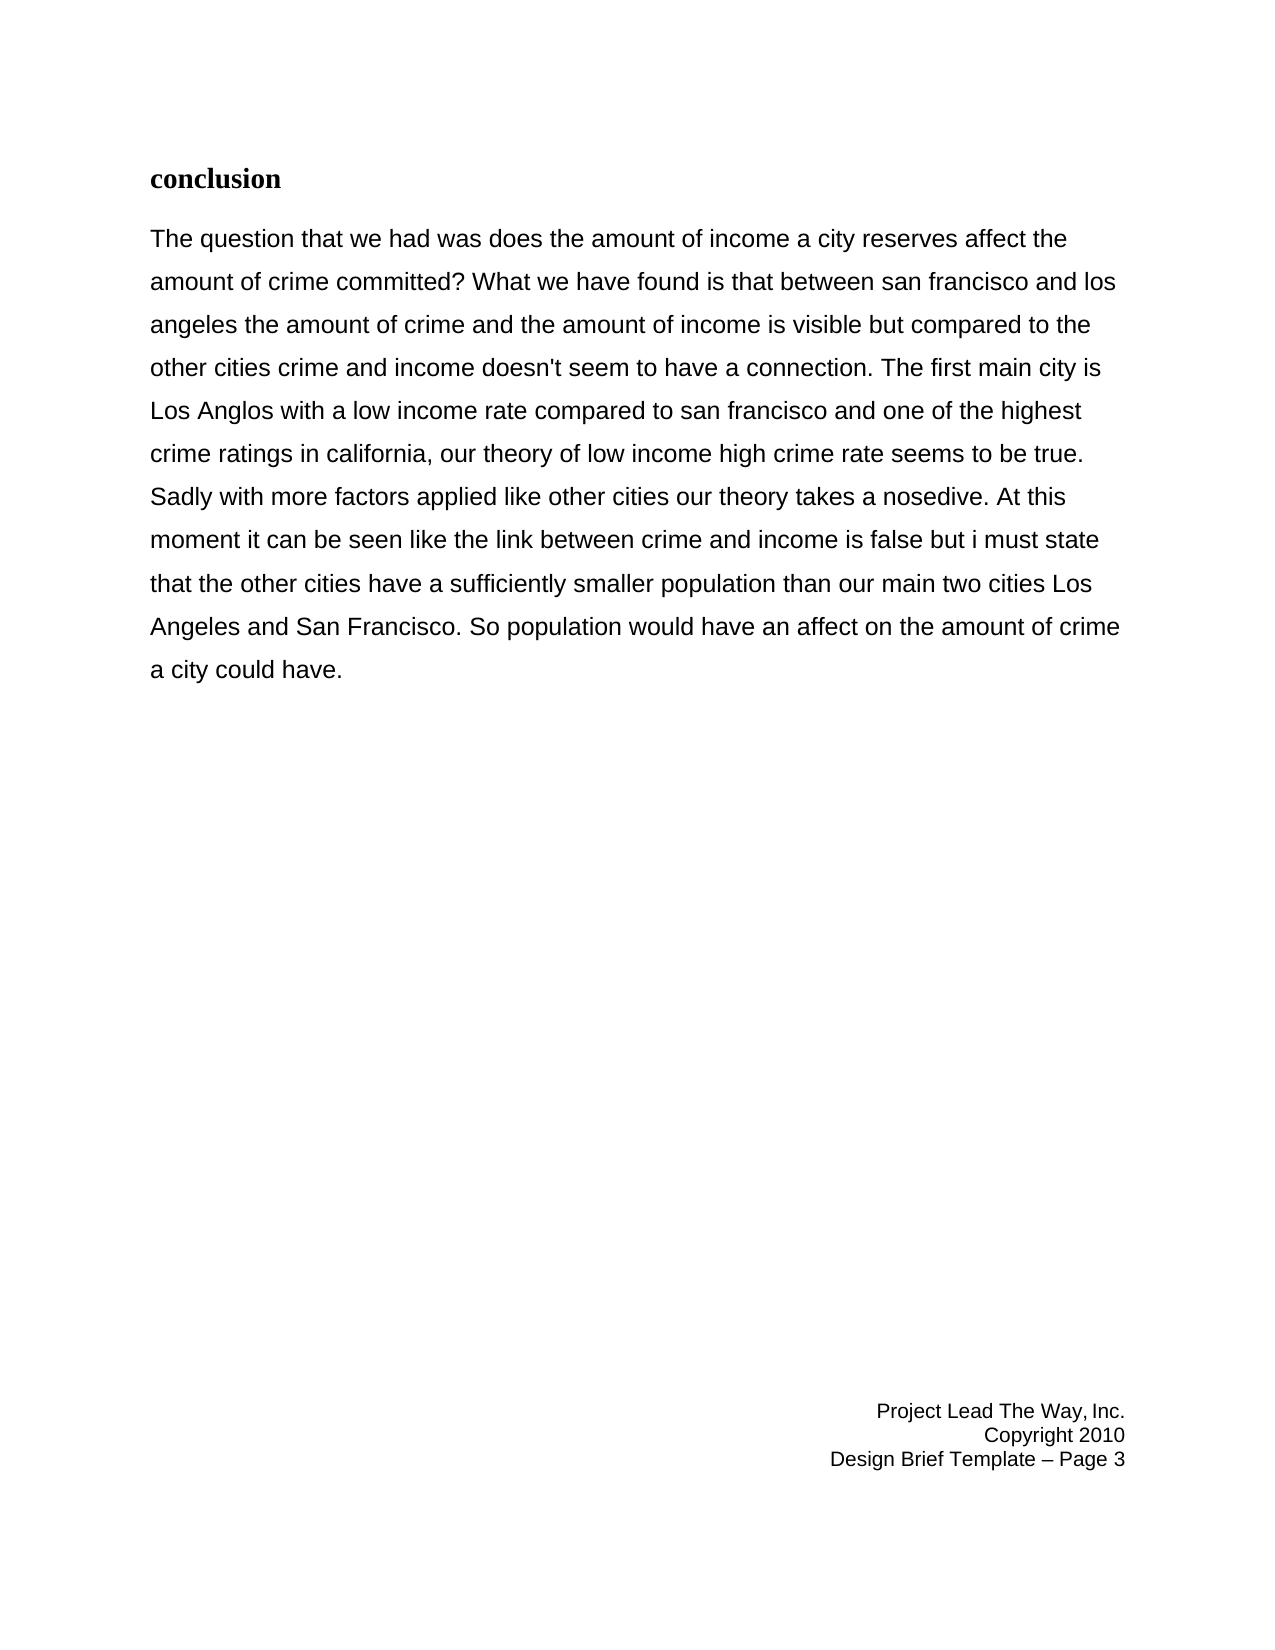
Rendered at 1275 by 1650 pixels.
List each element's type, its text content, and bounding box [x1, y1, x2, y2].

text The question that we had was does the amount of income a city reserves affect the amount of crime committed? What we have found is that between san francisco and los angeles the amount of crime and the amount of income is visible but compared to the other cities crime and income doesn't seem to have a connection. The first main city is Los Anglos with a low income rate compared to san francisco and one of the highest crime ratings in california, our theory of low income high crime rate seems to be true. Sadly with more factors applied like other cities our theory takes a nosedive. At this moment it can be seen like the link between crime and income is false but i must state that the other cities have a sufficiently smaller population than our main two cities Los Angeles and San Francisco. So population would have an affect on the amount of crime a city could have. [150, 223, 1125, 683]
text conclusion [150, 161, 1125, 195]
